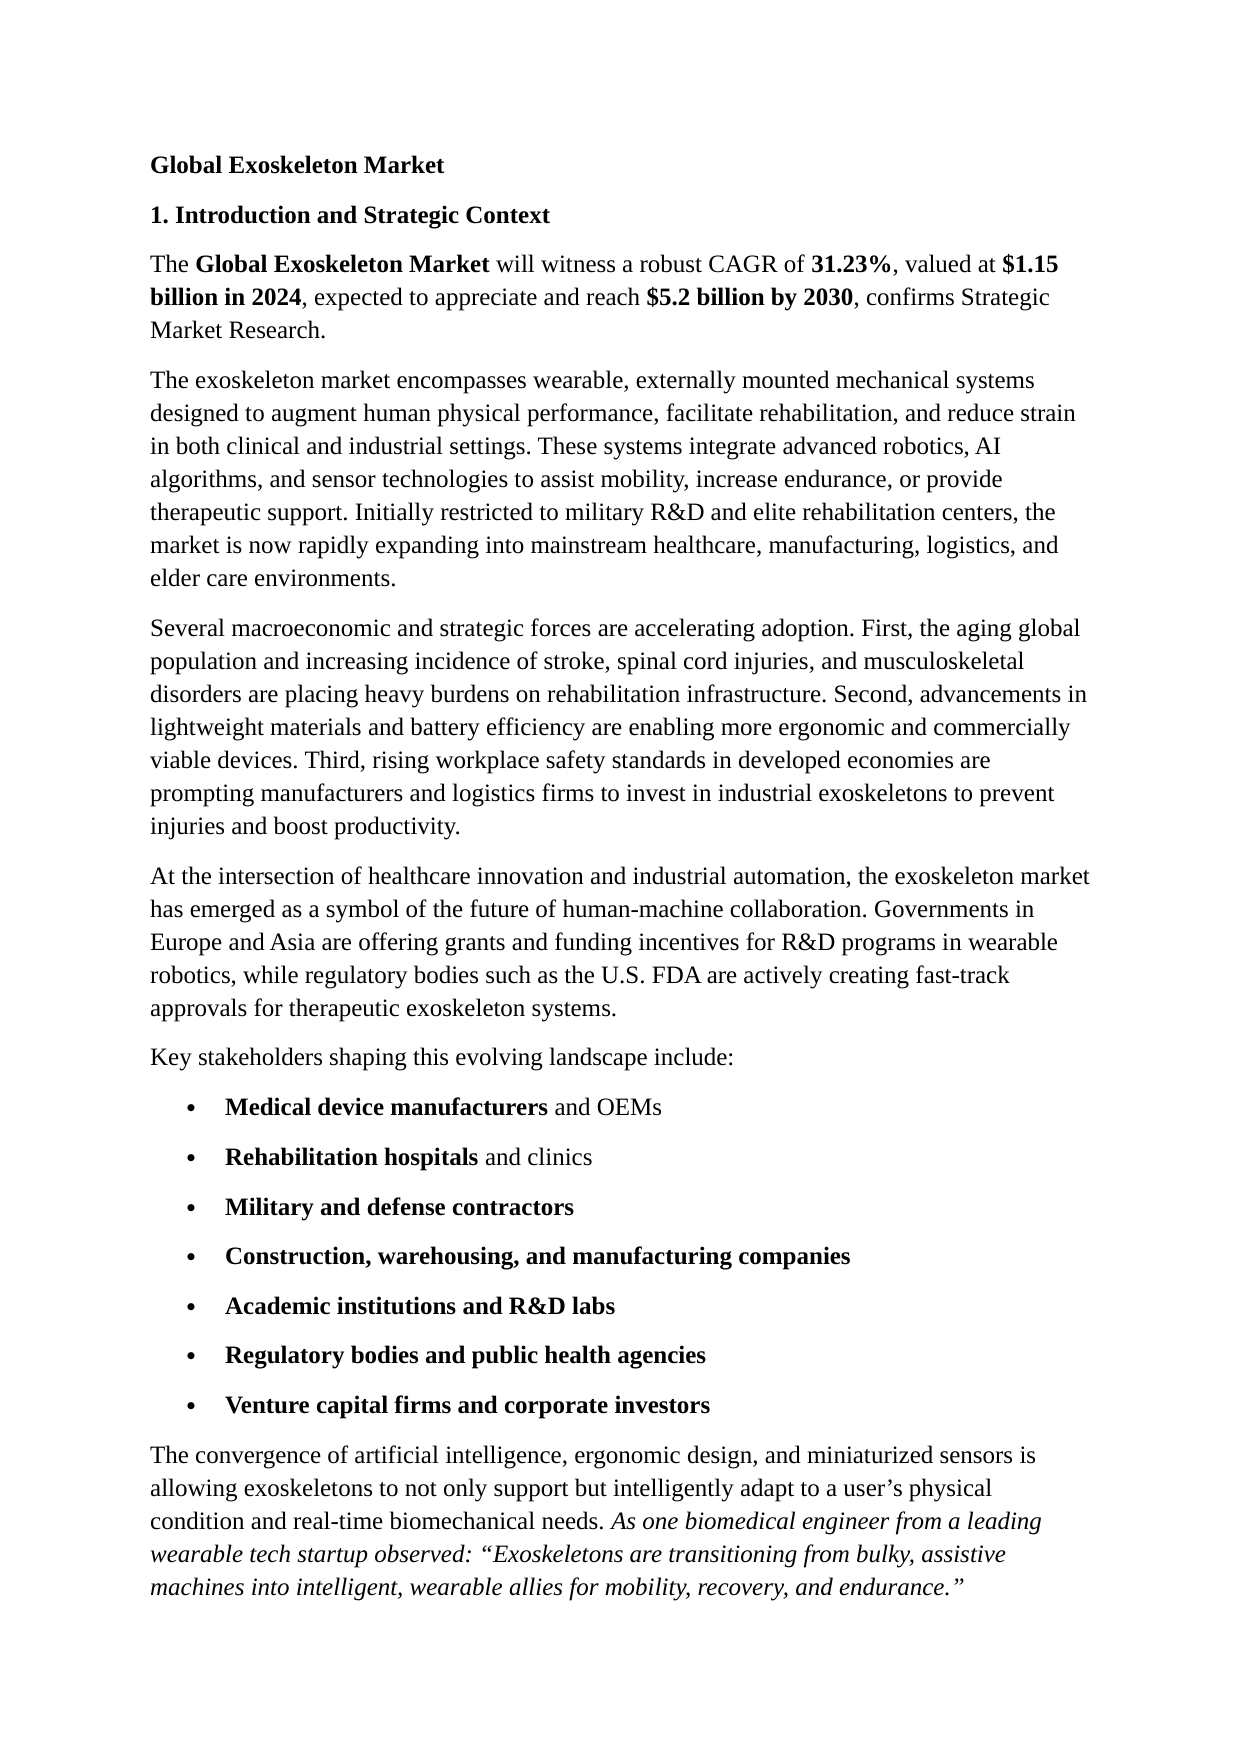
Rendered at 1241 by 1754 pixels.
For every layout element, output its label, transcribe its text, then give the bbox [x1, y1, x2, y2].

text The convergence of artificial intelligence, ergonomic design, and miniaturized sensors is allowing exoskeletons to not only support but intelligently adapt to a user’s physical condition and real-time biomechanical needs. As one biomedical engineer from a leading wearable tech startup observed: “Exoskeletons are transitioning from bulky, assistive machines into intelligent, wearable allies for mobility, recovery, and endurance.” [150, 1440, 1090, 1601]
list Medical device manufacturers and OEMs [187, 1092, 1090, 1121]
list Regulatory bodies and public health agencies [187, 1341, 1090, 1369]
text Several macroeconomic and strategic forces are accelerating adoption. First, the aging global population and increasing incidence of stroke, spinal cord injuries, and musculoskeletal disorders are placing heavy burdens on rehabilitation infrastructure. Second, advancements in lightweight materials and battery efficiency are enabling more ergonomic and commercially viable devices. Third, rising workplace safety standards in developed economies are prompting manufacturers and logistics firms to invest in industrial exoskeletons to prevent injuries and boost productivity. [150, 613, 1090, 840]
list Military and defense contractors [187, 1192, 1090, 1220]
text Key stakeholders shaping this evolving landscape include: [150, 1042, 1090, 1071]
text 1. Introduction and Strategic Context [150, 200, 1090, 228]
text Global Exoskeleton Market [150, 150, 1090, 179]
text The exoskeleton market encompasses wearable, externally mounted mechanical systems designed to augment human physical performance, facilitate rehabilitation, and reduce strain in both clinical and industrial settings. These systems integrate advanced robotics, AI algorithms, and sensor technologies to assist mobility, increase endurance, or provide therapeutic support. Initially restricted to military R&D and elite rehabilitation centers, the market is now rapidly expanding into mainstream healthcare, manufacturing, logistics, and elder care environments. [150, 365, 1090, 592]
text At the intersection of healthcare innovation and industrial automation, the exoskeleton market has emerged as a symbol of the future of human-machine collaboration. Governments in Europe and Asia are offering grants and funding incentives for R&D programs in wearable robotics, while regulatory bodies such as the U.S. FDA are actively creating fast-track approvals for therapeutic exoskeleton systems. [150, 861, 1090, 1022]
list Rehabilitation hospitals and clinics [187, 1142, 1090, 1171]
text The Global Exoskeleton Market will witness a robust CAGR of 31.23%, valued at $1.15 billion in 2024, expected to appreciate and reach $5.2 billion by 2030, confirms Strategic Market Research. [150, 249, 1090, 344]
list Construction, warehousing, and manufacturing companies [187, 1241, 1090, 1270]
list Academic institutions and R&D labs [187, 1291, 1090, 1320]
list Venture capital firms and corporate investors [187, 1390, 1090, 1419]
